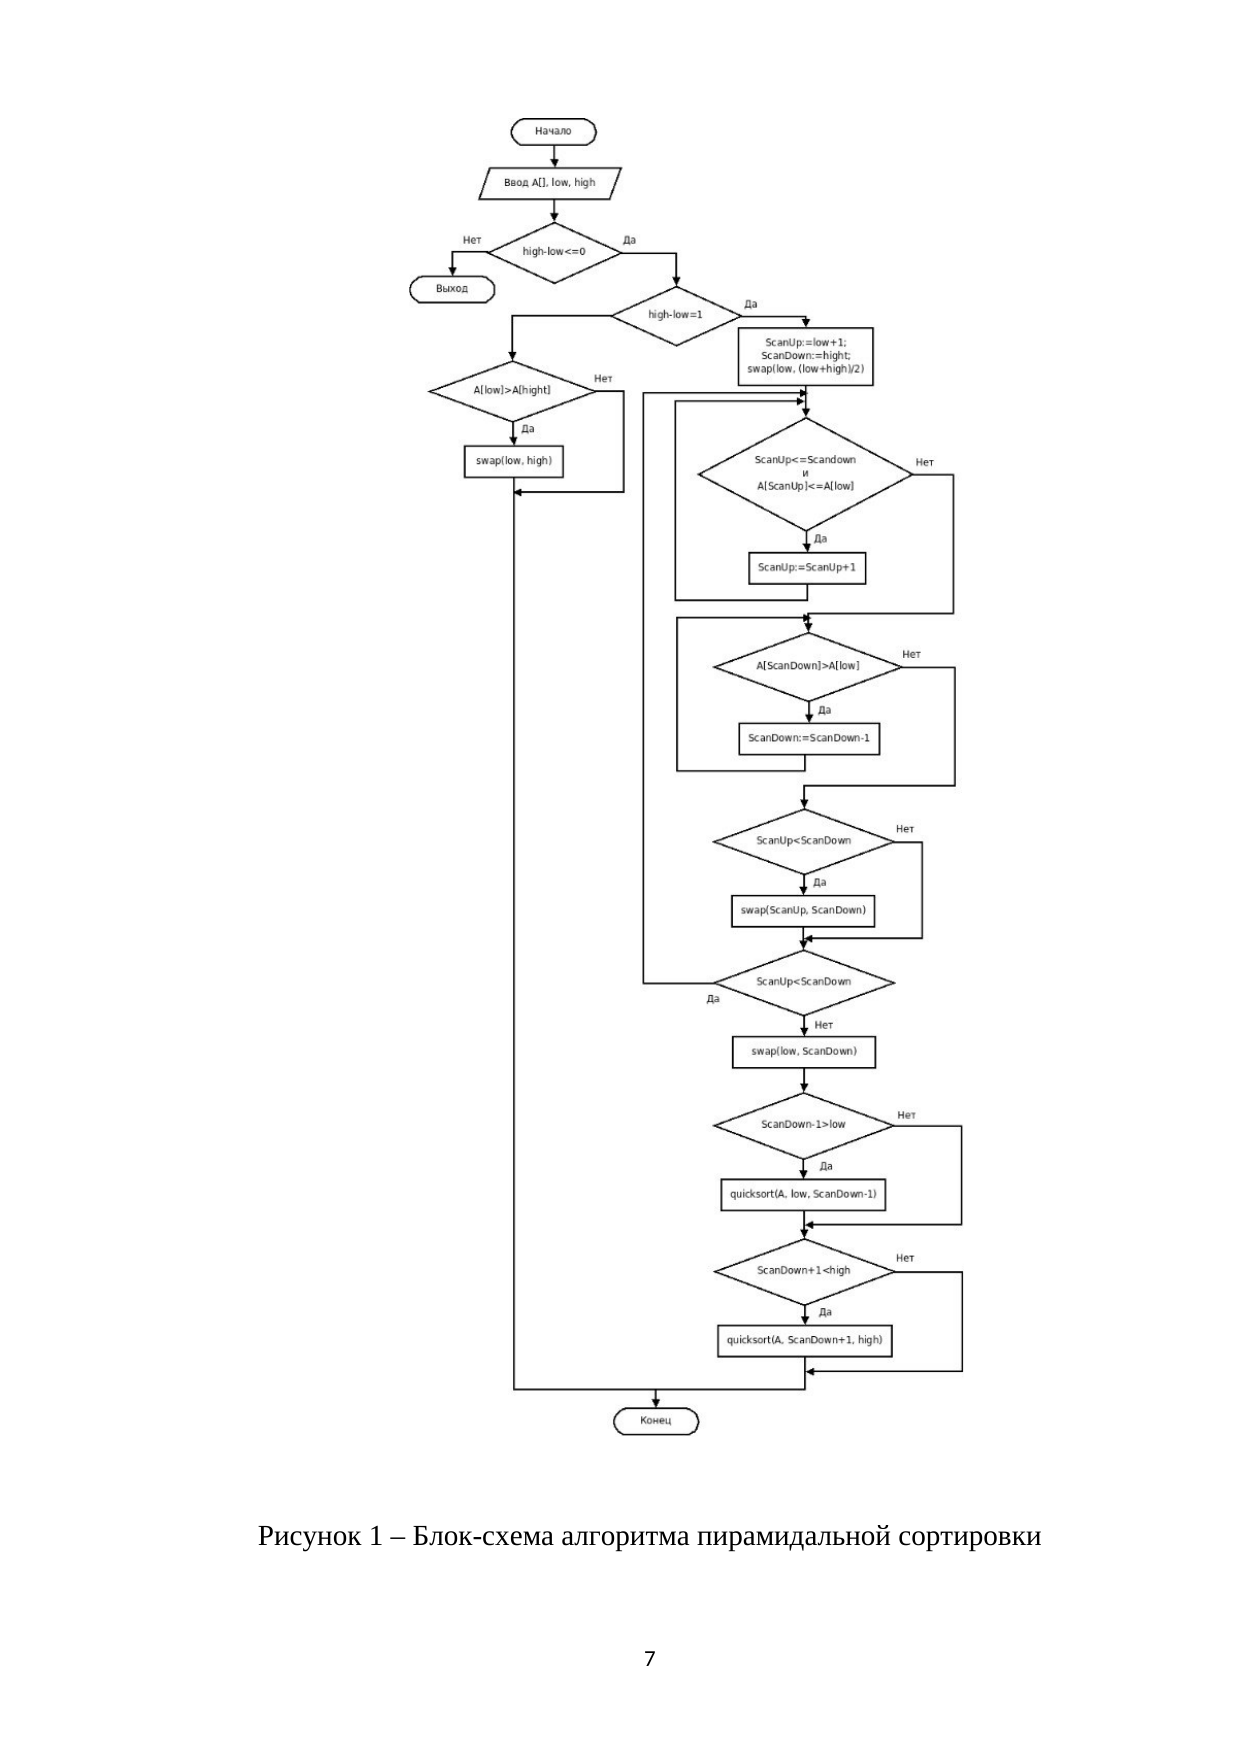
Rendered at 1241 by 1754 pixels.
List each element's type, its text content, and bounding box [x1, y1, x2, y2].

picture [409, 118, 964, 1437]
text Рисунок 1 – Блок-схема алгоритма пирамидальной сортировки [148, 1518, 1152, 1551]
